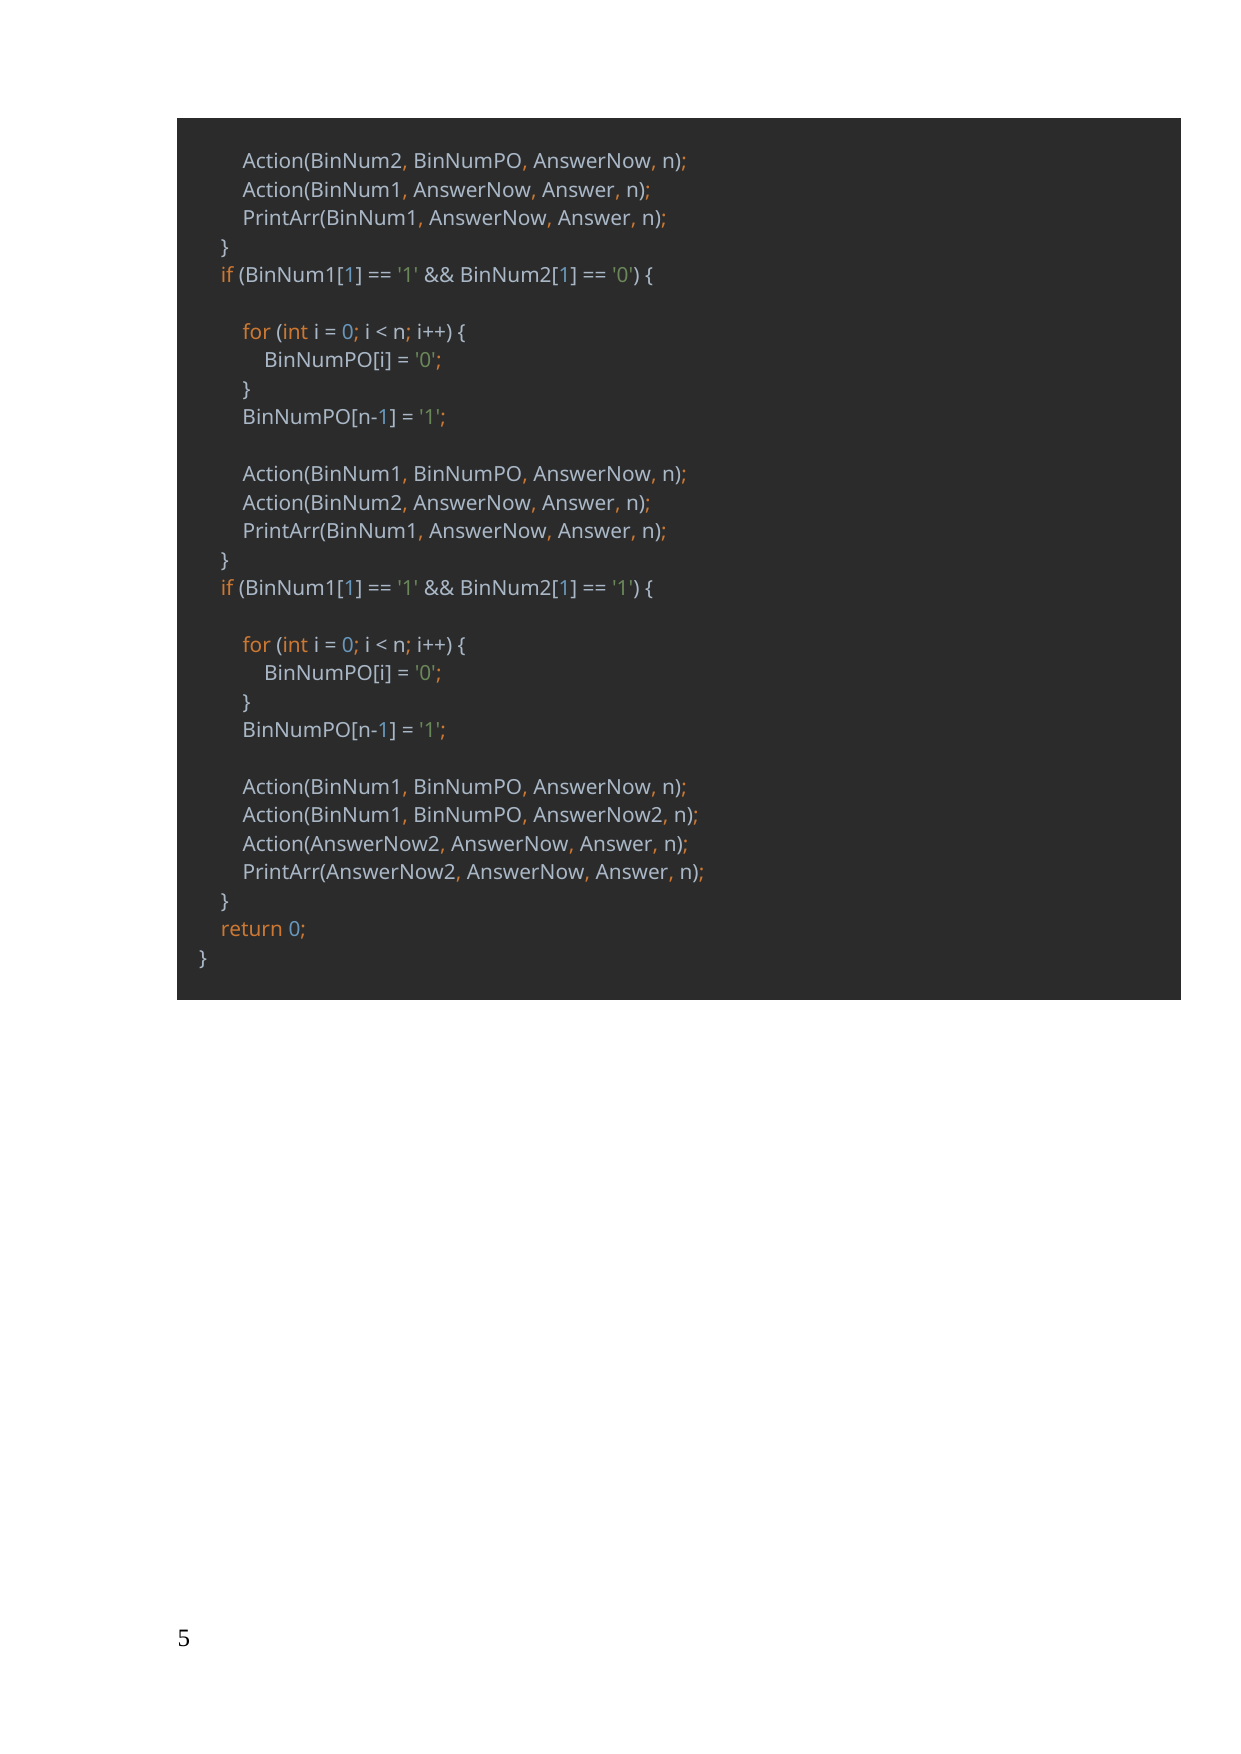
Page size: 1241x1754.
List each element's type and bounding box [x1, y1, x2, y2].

text [177, 118, 1181, 971]
